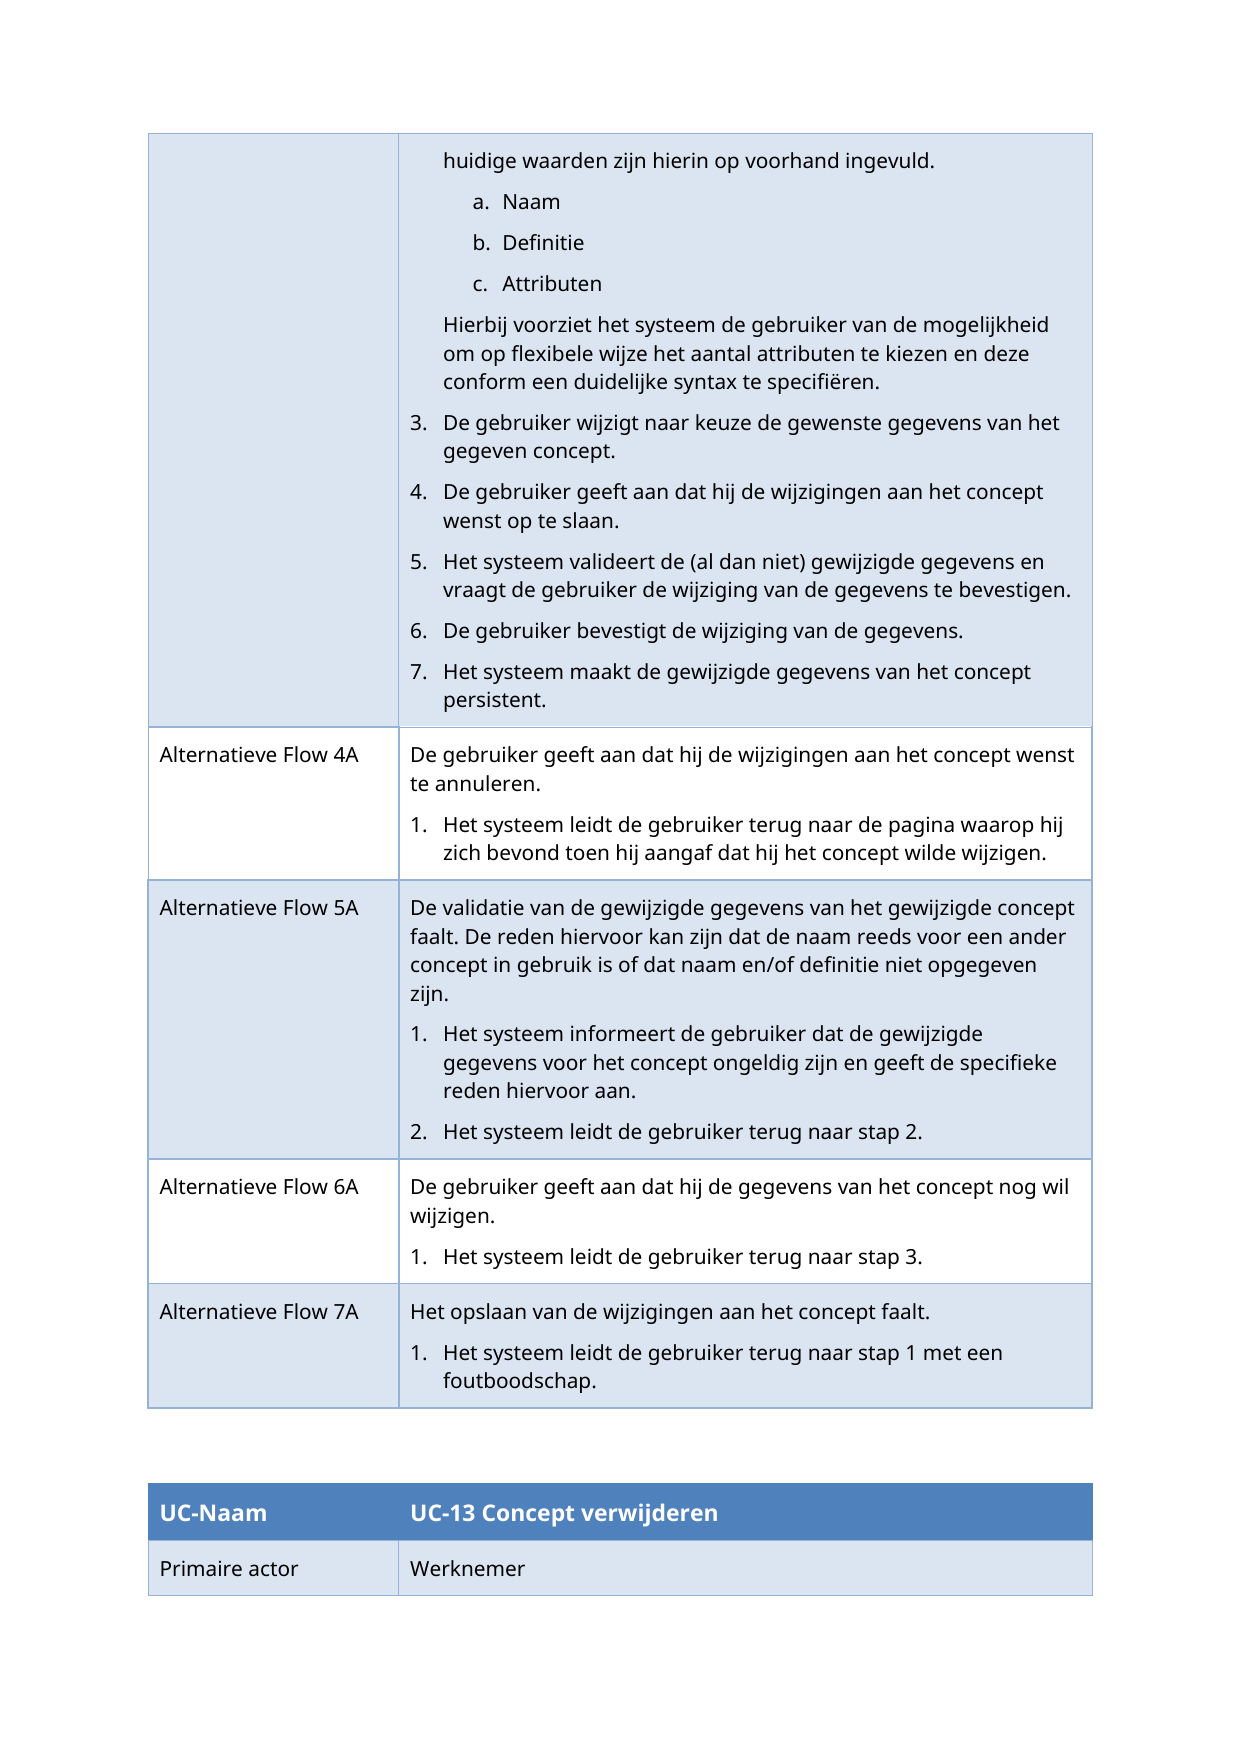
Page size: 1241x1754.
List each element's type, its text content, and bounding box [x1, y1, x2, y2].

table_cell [399, 134, 1092, 726]
table_cell Alternatieve Flow 6A [149, 1160, 398, 1283]
table_cell De gebruiker geeft aan dat hij de wijzigingen aan het concept wenst te annuleren. Het systeem leidt de gebruiker terug naar de pagina waarop hij zich bevond toen hij aangaf dat hij het concept wilde wijzigen. [400, 728, 1091, 879]
table_cell De gebruiker geeft aan dat hij de gegevens van het concept nog wil wijzigen. Het systeem leidt de gebruiker terug naar stap 3. [400, 1160, 1091, 1283]
table_cell Alternatieve Flow 7A [149, 1284, 398, 1407]
table_header UC-13 Concept verwijderen [399, 1484, 1092, 1540]
table_cell Het opslaan van de wijzigingen aan het concept faalt. Het systeem leidt de gebruiker terug naar stap 1 met een foutboodschap. [400, 1284, 1091, 1407]
table_cell Werknemer [399, 1541, 1092, 1595]
table_cell Alternatieve Flow 4A [149, 728, 398, 879]
table_cell Alternatieve Flow 5A [149, 881, 398, 1158]
table_header UC-Naam [149, 1484, 398, 1540]
table_cell De validatie van de gewijzigde gegevens van het gewijzigde concept faalt. De reden hiervoor kan zijn dat de naam reeds voor een ander concept in gebruik is of dat naam en/of definitie niet opgegeven zijn. Het systeem informeert de gebruiker dat de gewijzigde gegevens voor het concept ongeldig zijn en geeft de specifieke reden hiervoor aan. Het systeem leidt de gebruiker terug naar stap 2. [400, 881, 1091, 1158]
table_cell Primaire actor [149, 1541, 398, 1595]
table_cell Normale Flow [149, 134, 398, 726]
